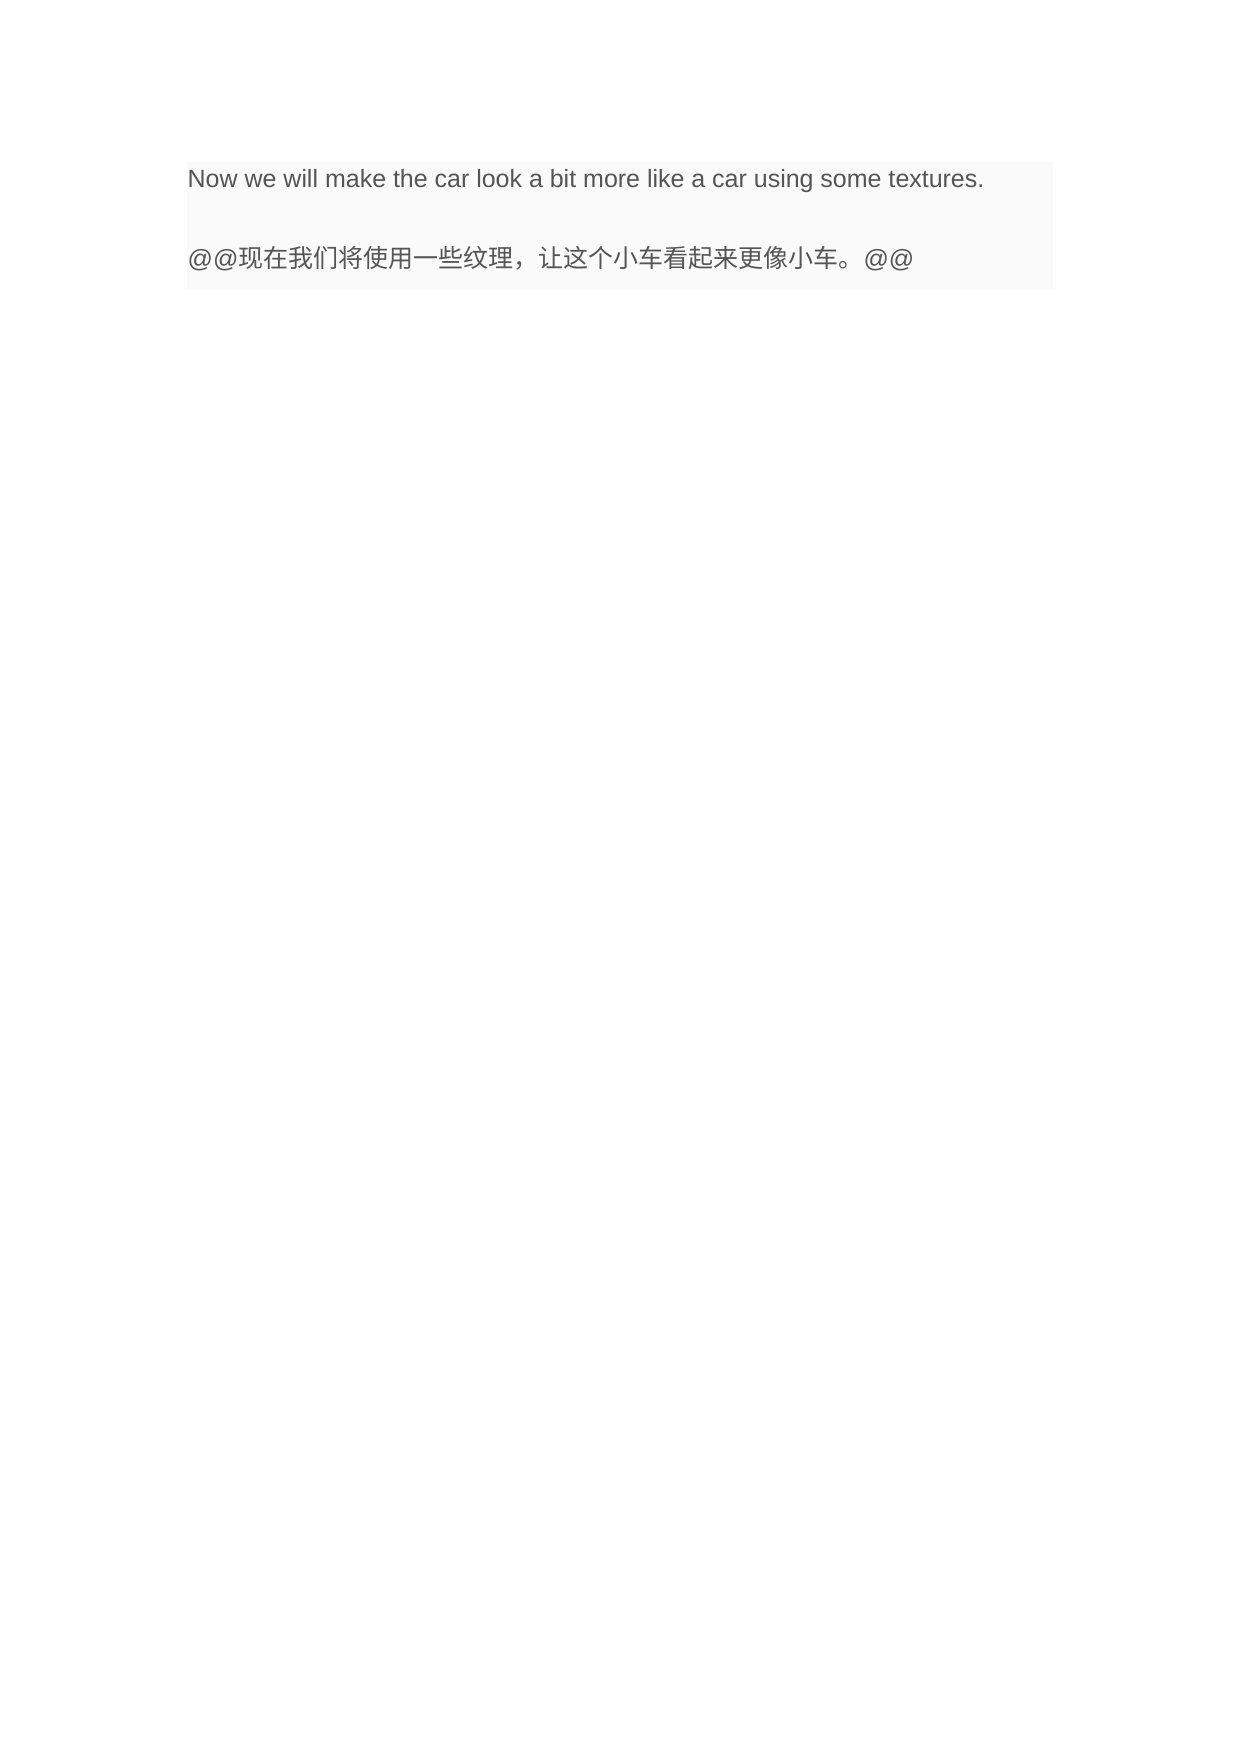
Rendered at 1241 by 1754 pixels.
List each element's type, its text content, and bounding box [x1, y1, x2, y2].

text @@现在我们将使用一些纹理，让这个小车看起来更像小车。@@ [187, 224, 1053, 289]
text Now we will make the car look a bit more like a car using some textures. [187, 162, 1053, 194]
